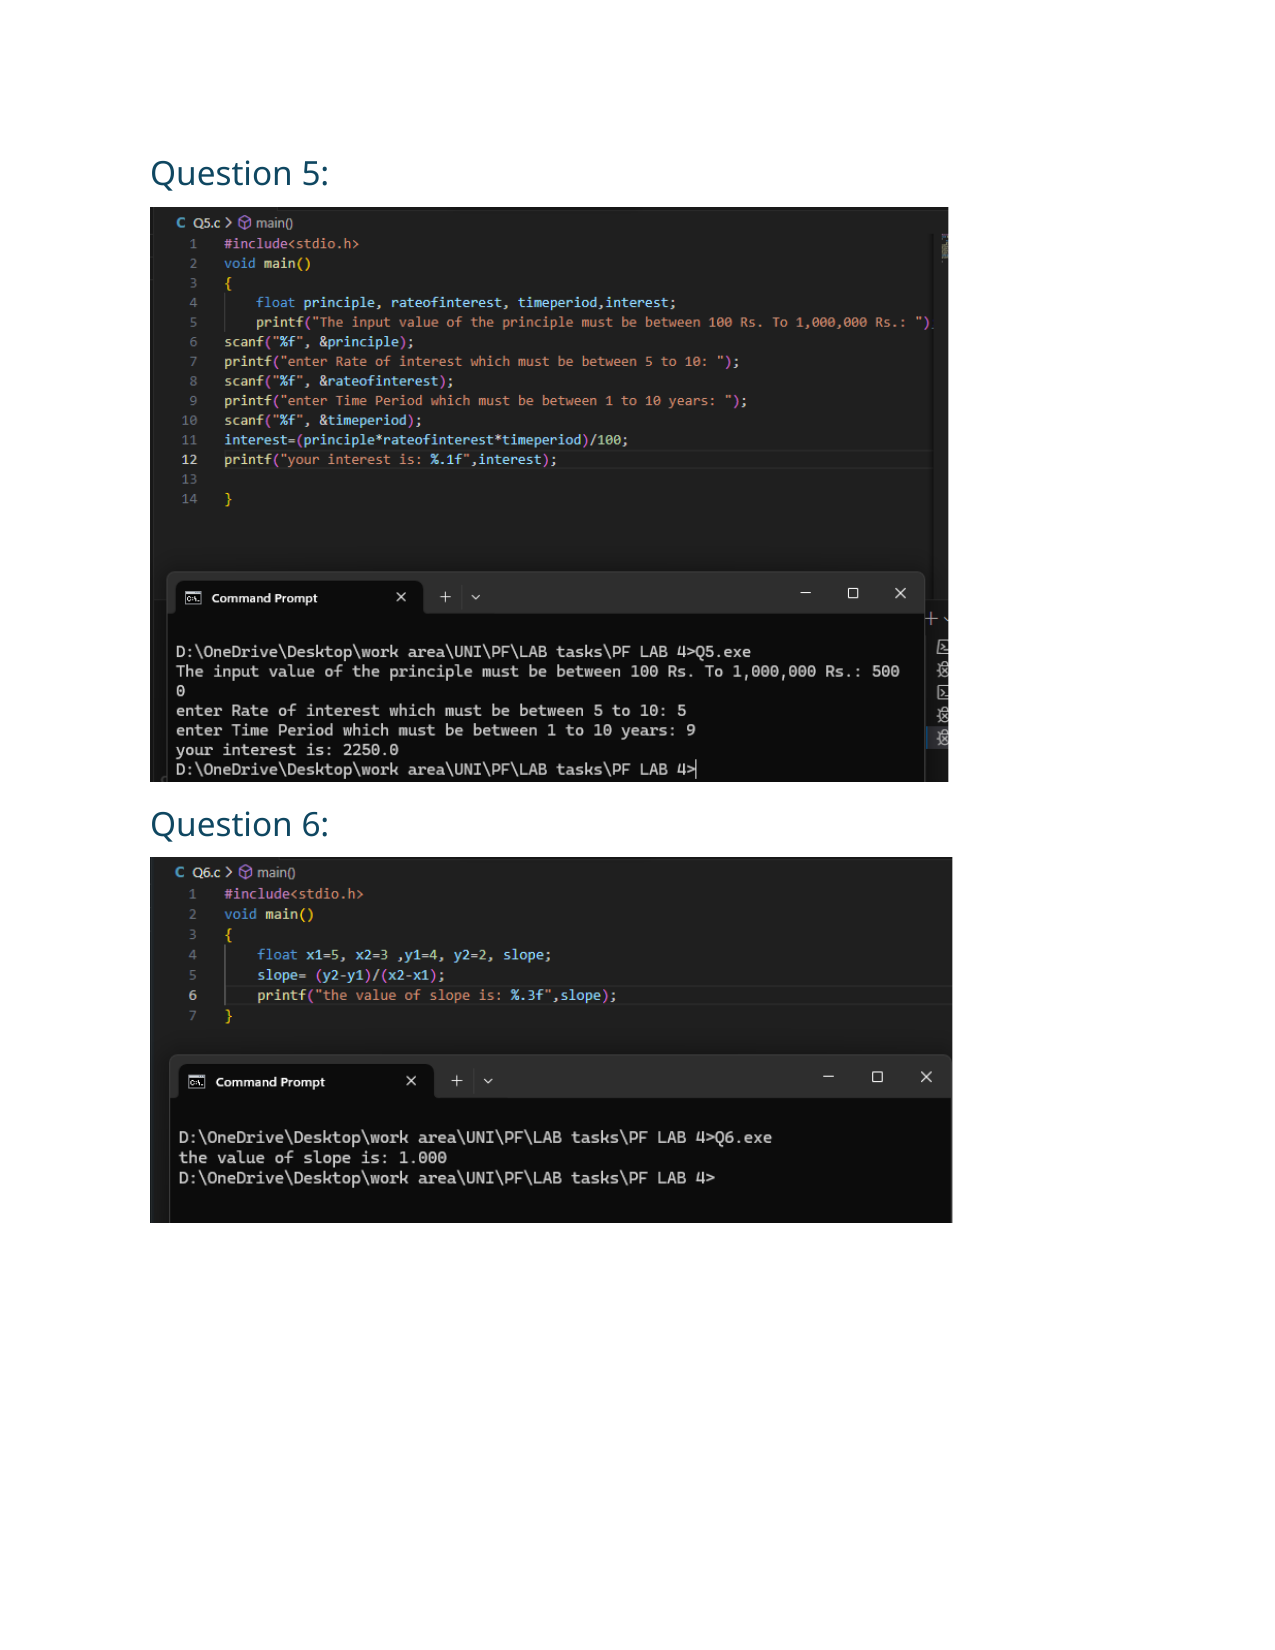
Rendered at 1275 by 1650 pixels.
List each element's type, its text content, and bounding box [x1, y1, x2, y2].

picture [150, 857, 953, 1223]
subtitle Question 5: [150, 150, 1125, 195]
subtitle Question 6: [150, 800, 1125, 846]
picture [150, 207, 949, 782]
